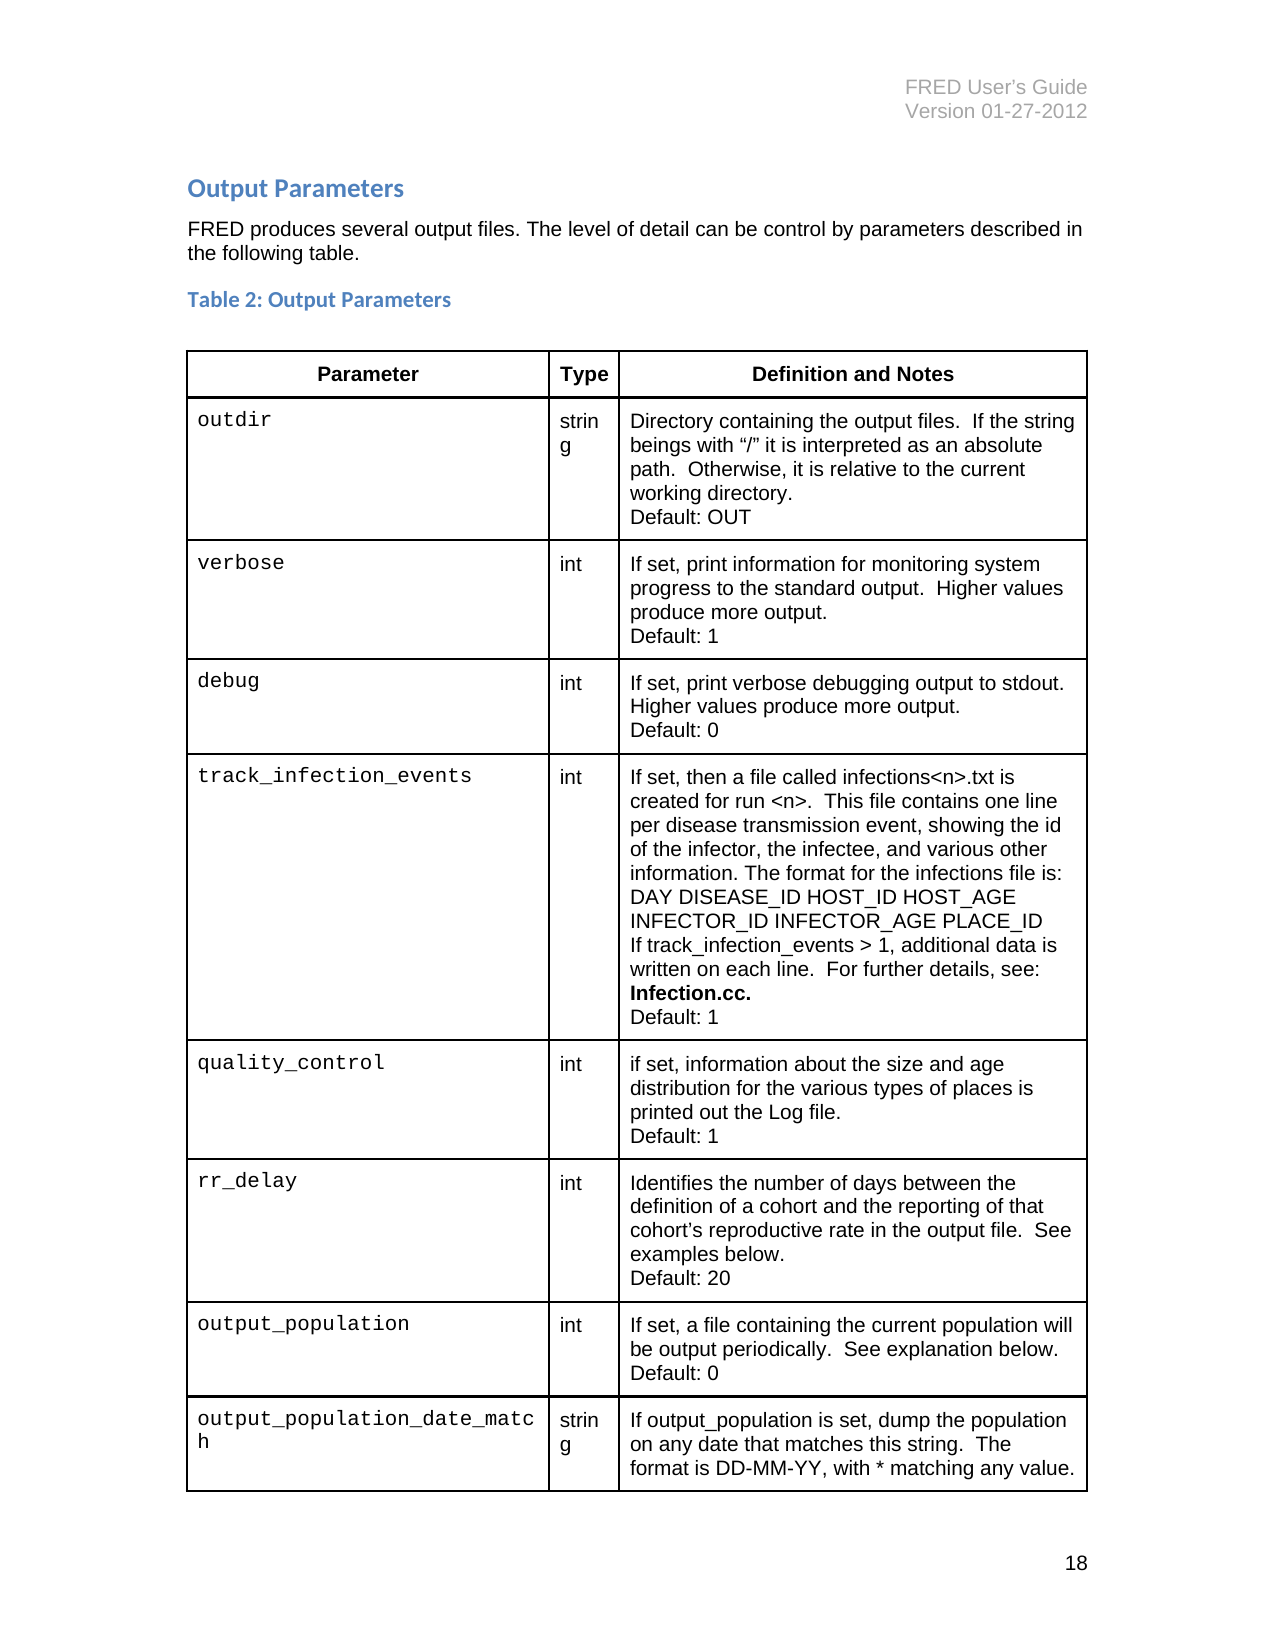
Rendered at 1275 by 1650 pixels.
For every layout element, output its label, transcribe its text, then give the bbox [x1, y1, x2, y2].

table_cell output_population [188, 1303, 548, 1395]
table_cell debug [188, 660, 548, 753]
text FRED produces several output files. The level of detail can be control by parameters described in the following table. [187, 216, 1087, 264]
table_cell int [550, 755, 618, 1039]
table_cell If set, then a file called infections<n>.txt is created for run <n>. This file contains one line per disease transmission event, showing the id of the infector, the infectee, and various other information. The format for the infections file is: DAY DISEASE_ID HOST_ID HOST_AGE INFECTOR_ID INFECTOR_AGE PLACE_ID If track_infection_events > 1, additional data is written on each line. For further details, see: Infection.cc. Default: 1 [620, 755, 1086, 1039]
table_cell quality_control [188, 1041, 548, 1158]
table_cell outdir [188, 399, 548, 539]
table_cell If set, print information for monitoring system progress to the standard output. Higher values produce more output. Default: 1 [620, 541, 1086, 658]
table_cell If set, print verbose debugging output to stdout. Higher values produce more output. Default: 0 [620, 660, 1086, 753]
table_cell rr_delay [188, 1160, 548, 1301]
table_cell If set, a file containing the current population will be output periodically. See explanation below. Default: 0 [620, 1303, 1086, 1395]
table_cell int [550, 1160, 618, 1301]
table_header Type [550, 352, 618, 396]
table_cell track_infection_events [188, 755, 548, 1039]
table_cell int [550, 1041, 618, 1158]
subtitle Table 2: Output Parameters [187, 285, 1087, 313]
table_cell string [550, 1398, 618, 1490]
table_cell verbose [188, 541, 548, 658]
table_header Parameter [188, 352, 548, 396]
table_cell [620, 1398, 1086, 1490]
table_cell Identifies the number of days between the definition of a cohort and the reporting of that cohort’s reproductive rate in the output file. See examples below. Default: 20 [620, 1160, 1086, 1301]
subtitle Output Parameters [187, 171, 1087, 204]
table_cell string [550, 399, 618, 539]
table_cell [188, 1398, 548, 1490]
table_cell int [550, 541, 618, 658]
table_cell if set, information about the size and age distribution for the various types of places is printed out the Log file. Default: 1 [620, 1041, 1086, 1158]
table_cell int [550, 660, 618, 753]
table_cell int [550, 1303, 618, 1395]
table_cell Directory containing the output files. If the string beings with “/” it is interpreted as an absolute path. Otherwise, it is relative to the current working directory. Default: OUT [620, 399, 1086, 539]
table_header Definition and Notes [620, 352, 1086, 396]
